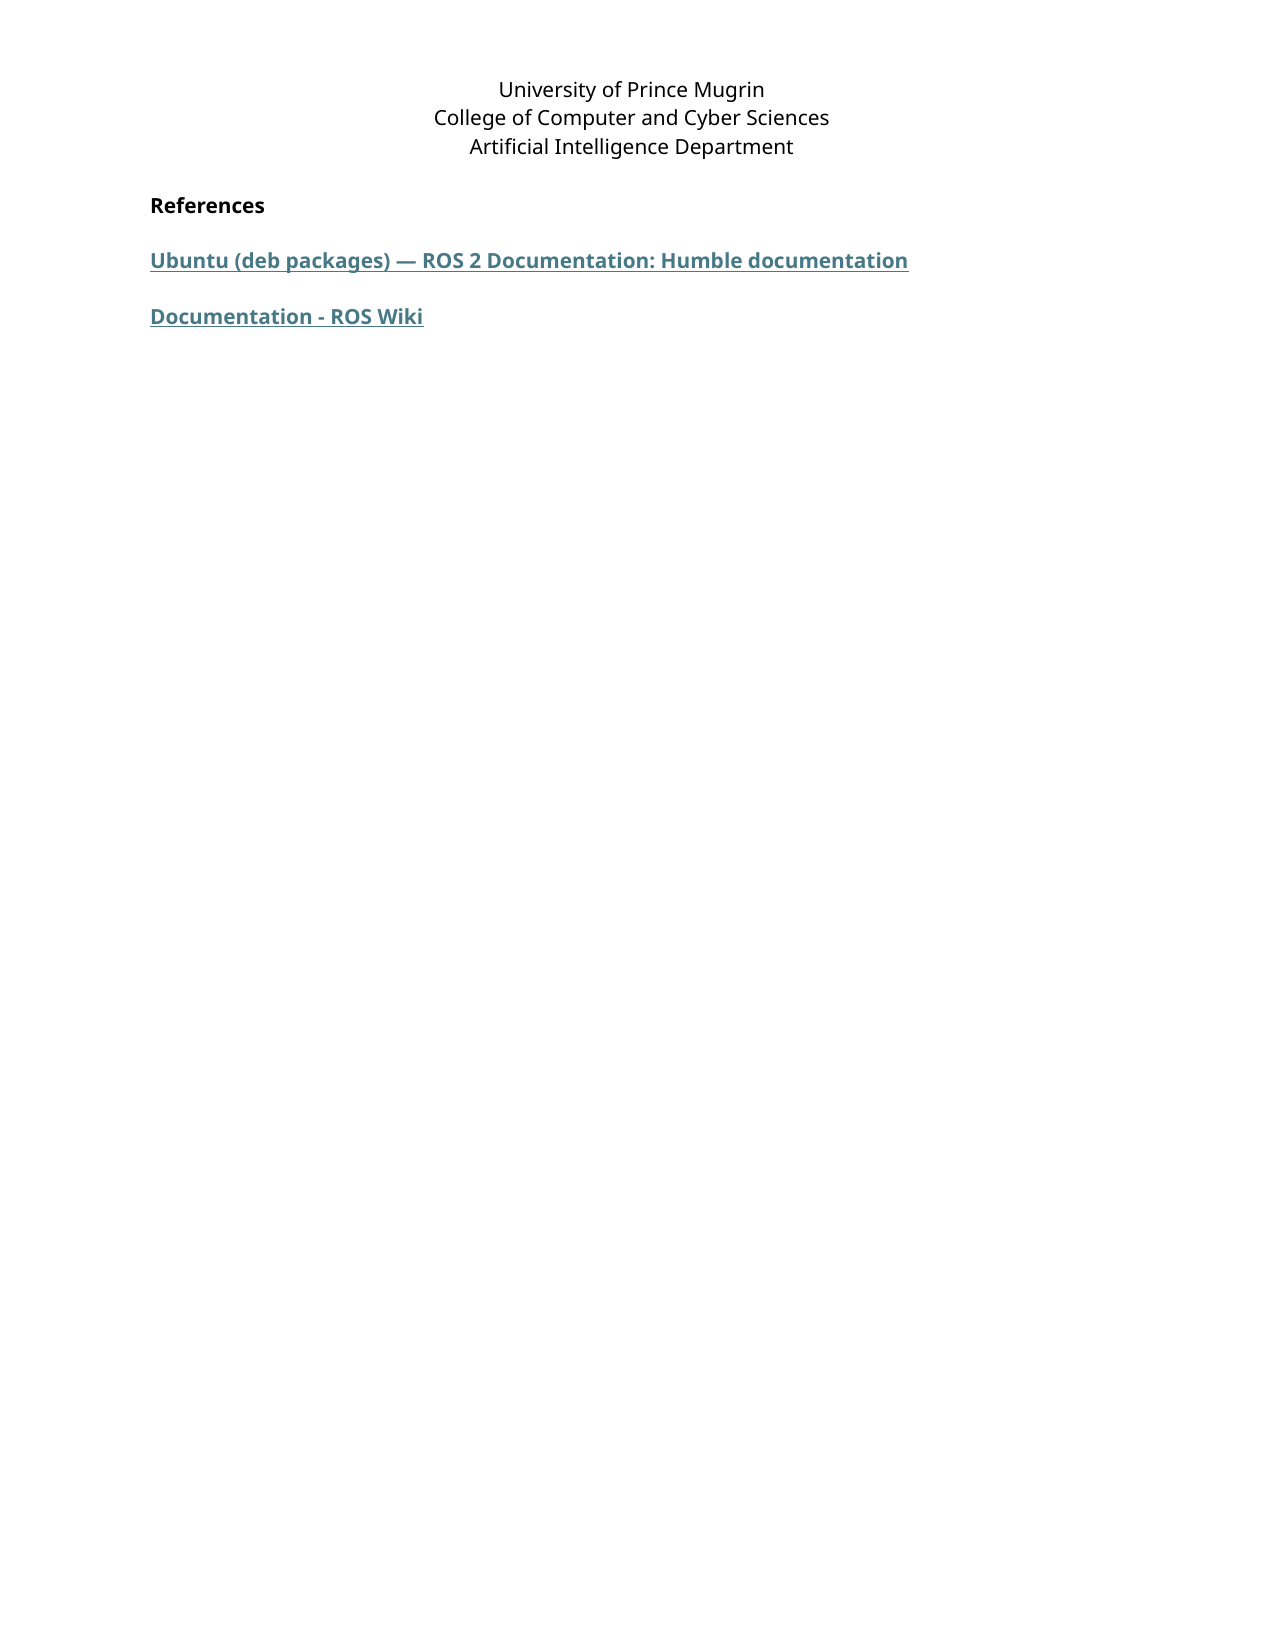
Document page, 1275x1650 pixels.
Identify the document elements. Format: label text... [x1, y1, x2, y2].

text References [150, 192, 1125, 220]
text Documentation - ROS Wiki [150, 302, 1125, 330]
text Ubuntu (deb packages) — ROS 2 Documentation: Humble documentation [150, 247, 1125, 275]
